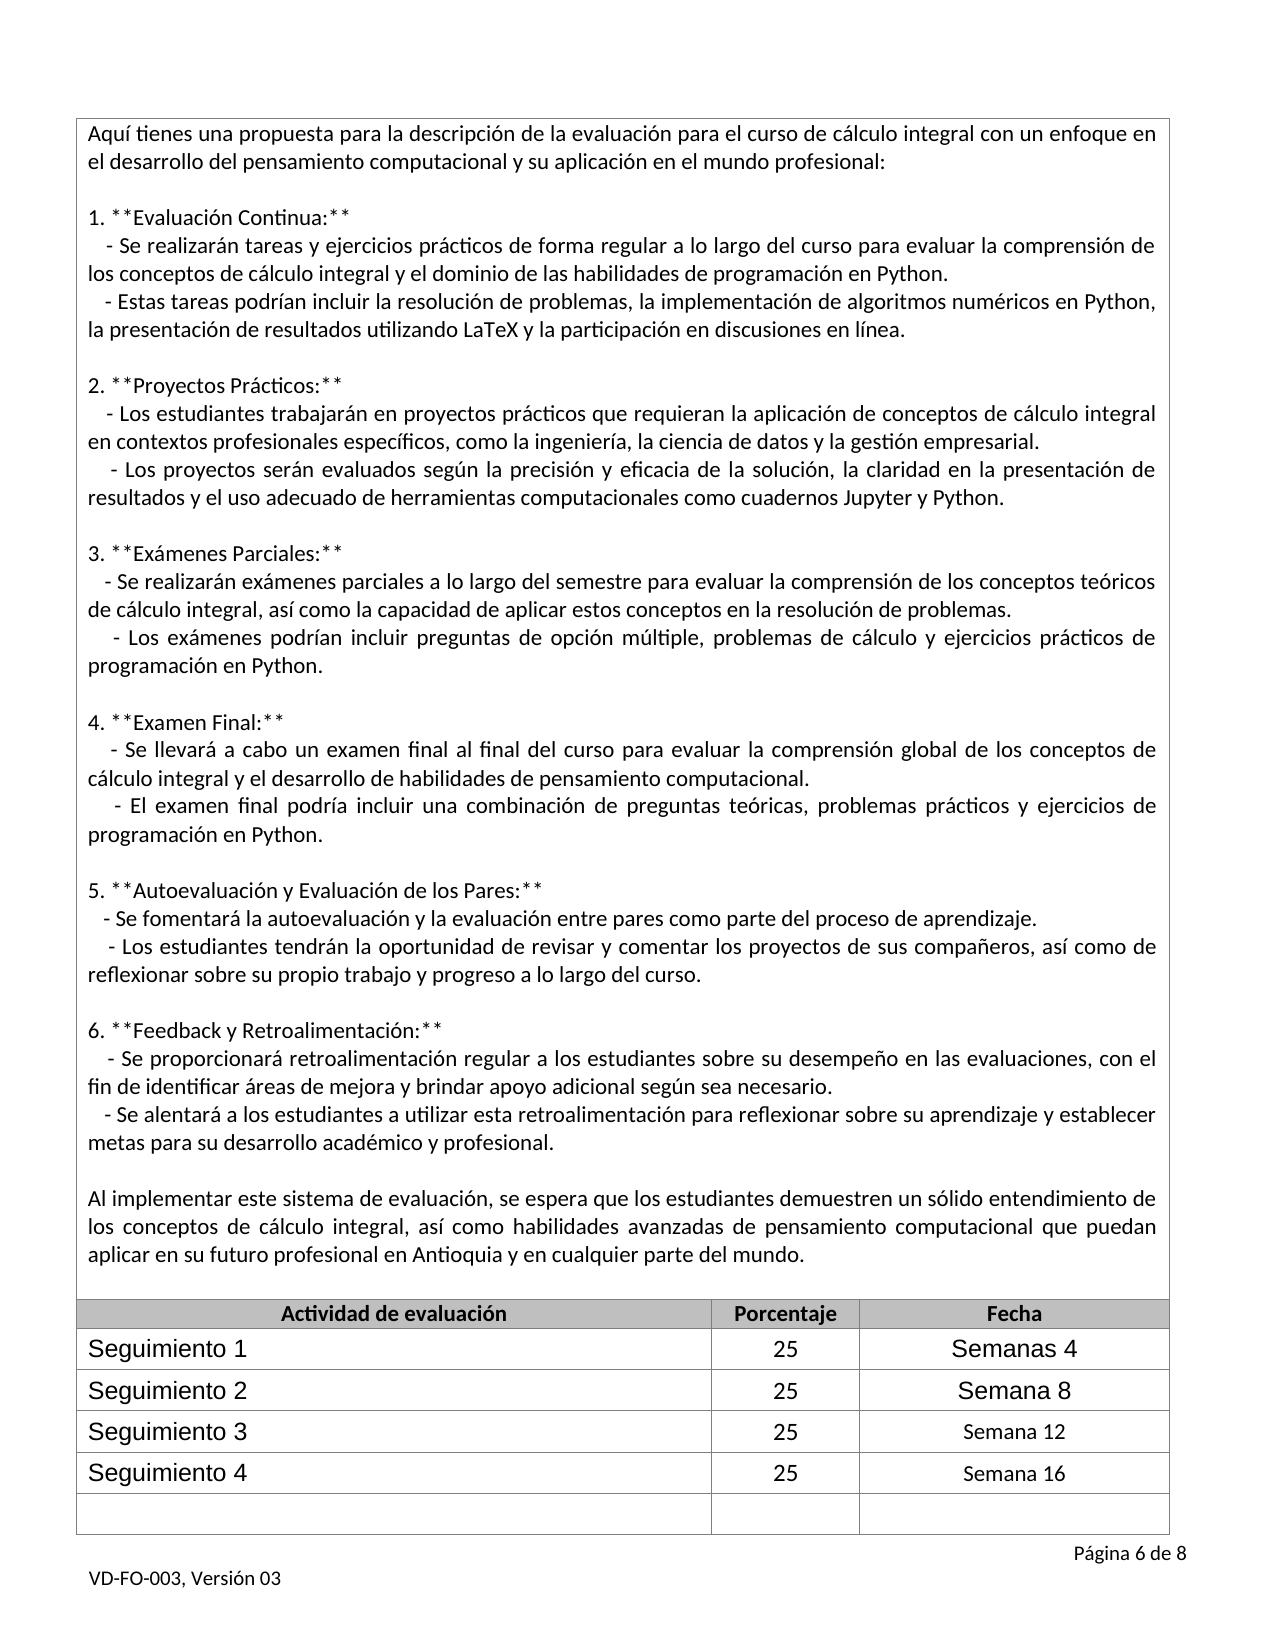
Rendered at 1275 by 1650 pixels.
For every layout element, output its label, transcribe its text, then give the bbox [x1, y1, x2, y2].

table_cell [712, 1494, 859, 1534]
table_cell 25 [712, 1329, 859, 1369]
table_cell 25 [712, 1411, 859, 1452]
table_cell [860, 1494, 1169, 1534]
table_cell [860, 1329, 1169, 1369]
table_cell 25 [712, 1453, 859, 1493]
table_cell [860, 1370, 1169, 1410]
table_cell Semana 12 [860, 1411, 1169, 1452]
table_cell [77, 1370, 711, 1410]
table_cell Actividad de evaluación [77, 1300, 711, 1328]
table_cell [77, 1453, 711, 1493]
table_cell Fecha [860, 1300, 1169, 1328]
table_cell 25 [712, 1370, 859, 1410]
table_cell Semana 16 [860, 1453, 1169, 1493]
table_cell Aquí tienes una propuesta para la descripción de la evaluación para el curso de cálculo integral con un enfoque en el desarrollo del pensamiento computacional y su aplicación en el mundo profesional: 1. **Evaluación Continua:** - Se realizarán tareas y ejercicios prácticos de forma regular a lo largo del curso para evaluar la comprensión de los conceptos de cálculo integral y el dominio de las habilidades de programación en Python. - Estas tareas podrían incluir la resolución de problemas, la implementación de algoritmos numéricos en Python, la presentación de resultados utilizando LaTeX y la participación en discusiones en línea. 2. **Proyectos Prácticos:** - Los estudiantes trabajarán en proyectos prácticos que requieran la aplicación de conceptos de cálculo integral en contextos profesionales específicos, como la ingeniería, la ciencia de datos y la gestión empresarial. - Los proyectos serán evaluados según la precisión y eficacia de la solución, la claridad en la presentación de resultados y el uso adecuado de herramientas computacionales como cuadernos Jupyter y Python. 3. **Exámenes Parciales:** - Se realizarán exámenes parciales a lo largo del semestre para evaluar la comprensión de los conceptos teóricos de cálculo integral, así como la capacidad de aplicar estos conceptos en la resolución de problemas. - Los exámenes podrían incluir preguntas de opción múltiple, problemas de cálculo y ejercicios prácticos de programación en Python. 4. **Examen Final:** - Se llevará a cabo un examen final al final del curso para evaluar la comprensión global de los conceptos de cálculo integral y el desarrollo de habilidades de pensamiento computacional. - El examen final podría incluir una combinación de preguntas teóricas, problemas prácticos y ejercicios de programación en Python. 5. **Autoevaluación y Evaluación de los Pares:** - Se fomentará la autoevaluación y la evaluación entre pares como parte del proceso de aprendizaje. - Los estudiantes tendrán la oportunidad de revisar y comentar los proyectos de sus compañeros, así como de reflexionar sobre su propio trabajo y progreso a lo largo del curso. 6. **Feedback y Retroalimentación:** - Se proporcionará retroalimentación regular a los estudiantes sobre su desempeño en las evaluaciones, con el fin de identificar áreas de mejora y brindar apoyo adicional según sea necesario. - Se alentará a los estudiantes a utilizar esta retroalimentación para reflexionar sobre su aprendizaje y establecer metas para su desarrollo académico y profesional. Al implementar este sistema de evaluación, se espera que los estudiantes demuestren un sólido entendimiento de los conceptos de cálculo integral, así como habilidades avanzadas de pensamiento computacional que puedan aplicar en su futuro profesional en Antioquia y en cualquier parte del mundo. [77, 119, 1169, 1298]
table_cell [77, 1494, 711, 1534]
table_cell Porcentaje [712, 1300, 859, 1328]
table_cell [77, 1411, 711, 1452]
table_cell [77, 1329, 711, 1369]
